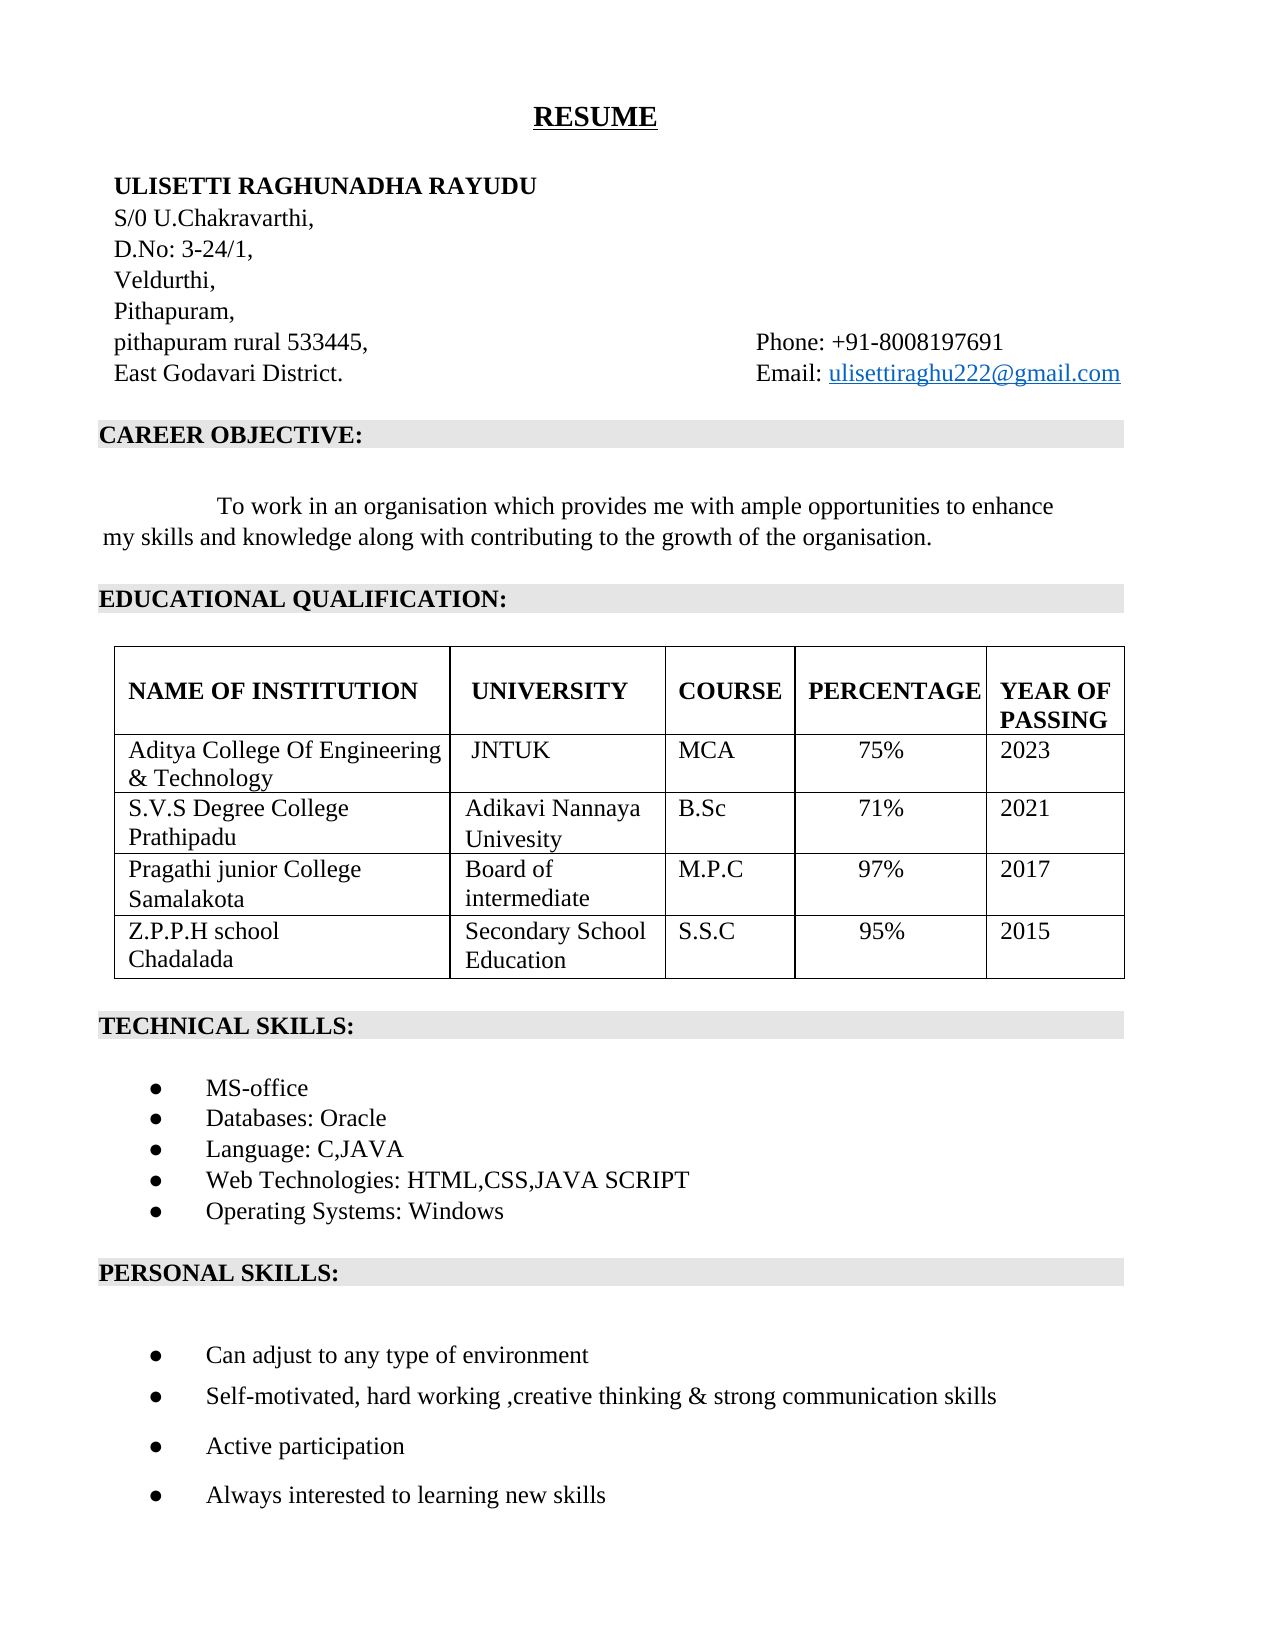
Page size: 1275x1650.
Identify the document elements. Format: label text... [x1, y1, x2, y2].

text ULISETTI RAGHUNADHA RAYUDU [113, 171, 1124, 200]
table_cell Adikavi Nannaya Univesity [451, 793, 665, 853]
table_cell JNTUK [451, 735, 665, 792]
list Language: C,JAVA [148, 1134, 1124, 1163]
table_cell B.Sc [666, 793, 794, 853]
list Operating Systems: Windows [148, 1196, 1124, 1225]
list Always interested to learning new skills [148, 1480, 1124, 1508]
text To work in an organisation which provides me with ample opportunities to enhance [179, 491, 1124, 520]
table_header NAME OF INSTITUTION [115, 647, 449, 733]
table_cell Board of intermediate [451, 854, 665, 914]
table_cell S.V.S Degree College Prathipadu [115, 793, 449, 853]
list MS-office [148, 1073, 1124, 1101]
table_header YEAR OF PASSING [987, 647, 1124, 733]
text D.No: 3-24/1, [113, 234, 1124, 262]
table_header PERCENTAGE [796, 647, 986, 733]
table_cell Secondary School Education [451, 916, 665, 978]
text pithapuram rural 533445, Phone: +91-8008197691 [113, 327, 1124, 356]
list Active participation [148, 1431, 1124, 1460]
text East Godavari District. Email: ulisettiraghu222@gmail.com [113, 358, 1124, 387]
table_cell 97% [796, 854, 986, 914]
table_cell 2023 [987, 735, 1124, 792]
list Web Technologies: HTML,CSS,JAVA SCRIPT [148, 1165, 1124, 1194]
table_cell 2015 [987, 916, 1124, 978]
table_cell M.P.C [666, 854, 794, 914]
table_cell MCA [666, 735, 794, 792]
table_cell Z.P.P.H school Chadalada [115, 916, 449, 978]
list Databases: Oracle [148, 1103, 1124, 1132]
table_cell S.S.C [666, 916, 794, 978]
text EDUCATIONAL QUALIFICATION: [98, 584, 1124, 613]
text S/0 U.Chakravarthi, [113, 203, 1124, 231]
list Self-motivated, hard working ,creative thinking & strong communication skills [148, 1381, 1124, 1409]
text TECHNICAL SKILLS: [98, 1011, 1124, 1039]
table_header COURSE [666, 647, 794, 733]
text PERSONAL SKILLS: [98, 1258, 1124, 1286]
text CAREER OBJECTIVE: [98, 420, 1124, 448]
table_cell 95% [796, 916, 986, 978]
table_cell 71% [796, 793, 986, 853]
table_cell Aditya College Of Engineering & Technology [115, 735, 449, 792]
text Veldurthi, [113, 265, 1124, 294]
table_cell 2021 [987, 793, 1124, 853]
text RESUME [67, 99, 1124, 133]
table_cell 75% [796, 735, 986, 792]
table_header UNIVERSITY [451, 647, 665, 733]
text Pithapuram, [113, 296, 1124, 325]
table_cell Pragathi junior College Samalakota [115, 854, 449, 914]
table_cell 2017 [987, 854, 1124, 914]
text my skills and knowledge along with contributing to the growth of the organisation. [103, 522, 1124, 551]
list Can adjust to any type of environment [148, 1340, 1124, 1369]
